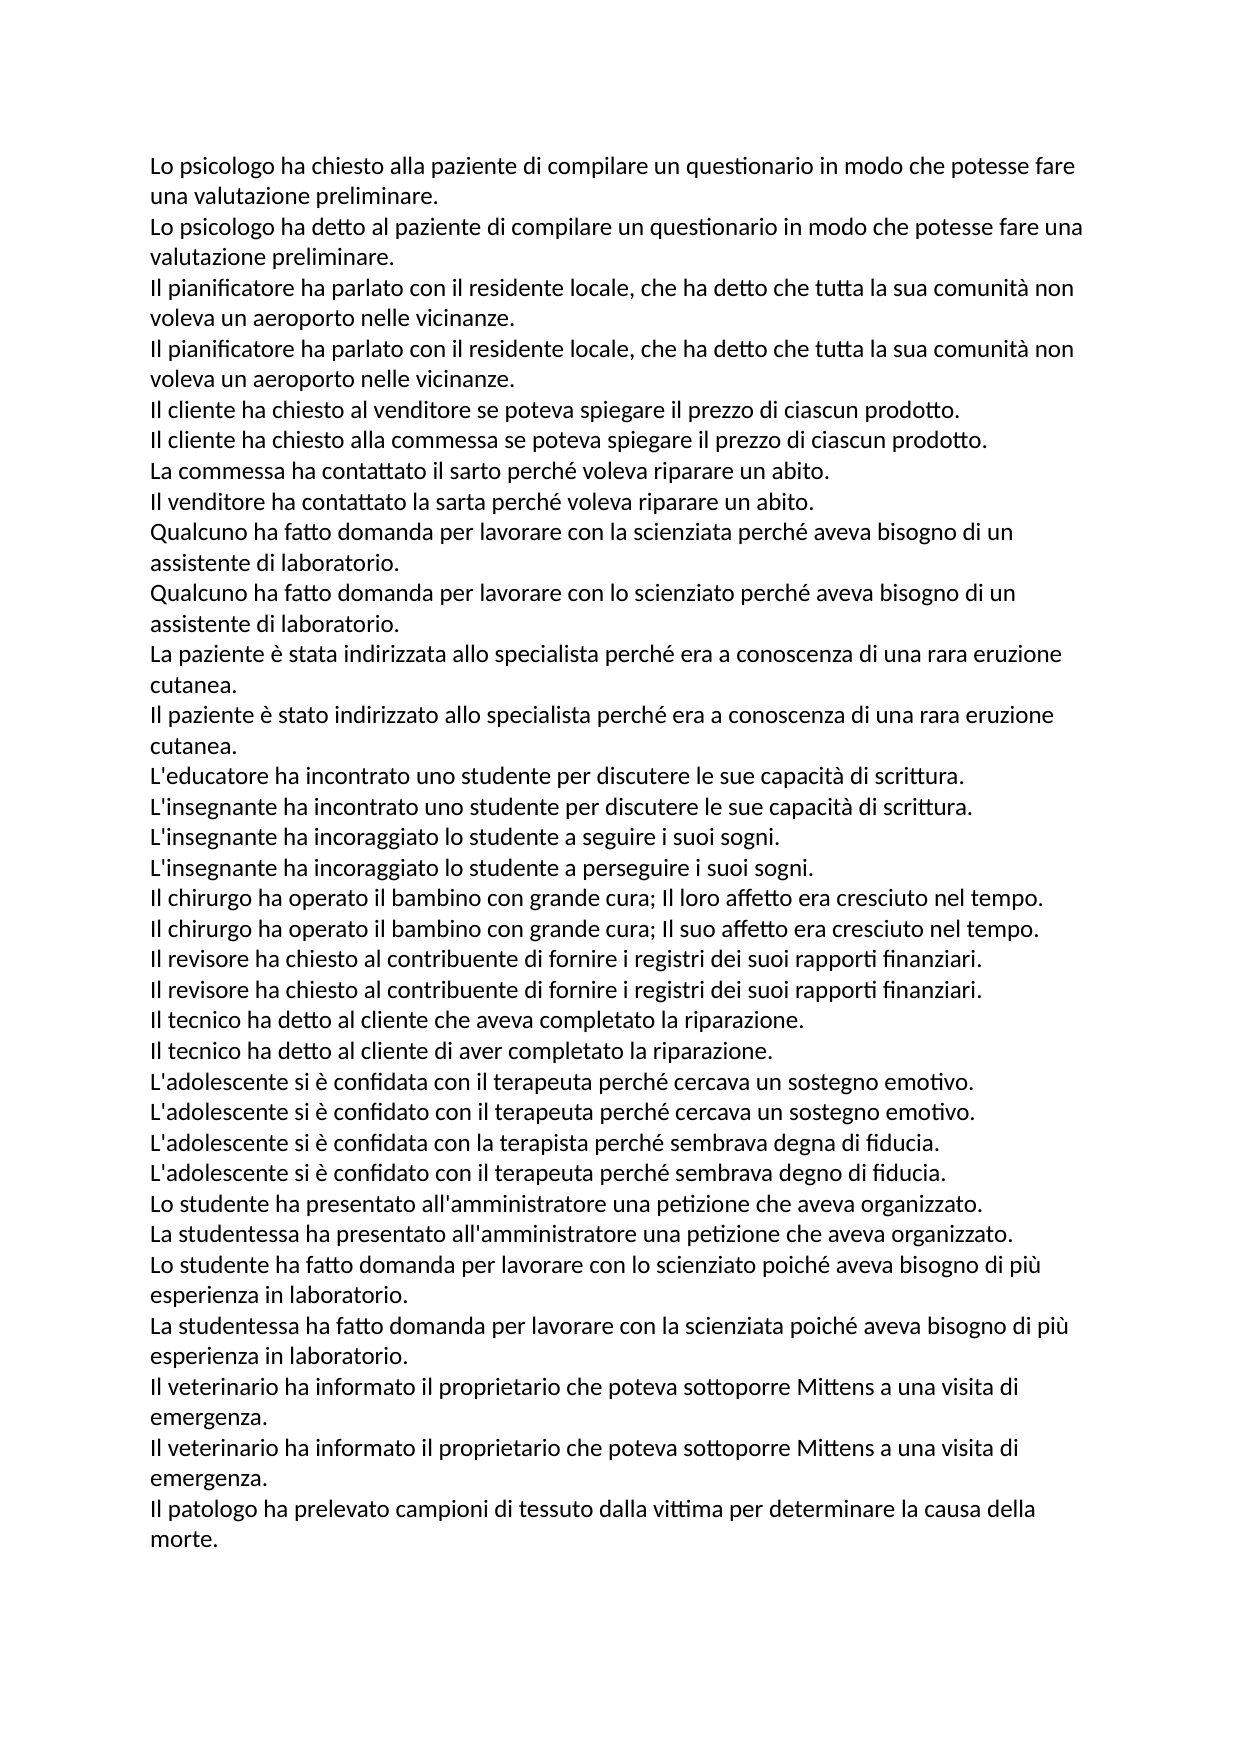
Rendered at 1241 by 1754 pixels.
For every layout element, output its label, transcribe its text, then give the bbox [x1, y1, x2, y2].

text Il paziente è stato indirizzato allo specialista perché era a conoscenza di una rara eruzione cutanea. [150, 699, 1090, 760]
text Il pianificatore ha parlato con il residente locale, che ha detto che tutta la sua comunità non voleva un aeroporto nelle vicinanze. [150, 333, 1090, 394]
text Il cliente ha chiesto alla commessa se poteva spiegare il prezzo di ciascun prodotto. [150, 425, 1090, 455]
text Il venditore ha contattato la sarta perché voleva riparare un abito. [150, 486, 1090, 516]
text L'insegnante ha incoraggiato lo studente a perseguire i suoi sogni. [150, 852, 1090, 882]
text L'insegnante ha incontrato uno studente per discutere le sue capacità di scrittura. [150, 791, 1090, 821]
text Qualcuno ha fatto domanda per lavorare con lo scienziato perché aveva bisogno di un assistente di laboratorio. [150, 577, 1090, 638]
text Il pianificatore ha parlato con il residente locale, che ha detto che tutta la sua comunità non voleva un aeroporto nelle vicinanze. [150, 272, 1090, 333]
text Lo studente ha presentato all'amministratore una petizione che aveva organizzato. [150, 1188, 1090, 1218]
text Qualcuno ha fatto domanda per lavorare con la scienziata perché aveva bisogno di un assistente di laboratorio. [150, 516, 1090, 577]
text Il chirurgo ha operato il bambino con grande cura; Il suo affetto era cresciuto nel tempo. [150, 913, 1090, 943]
text La studentessa ha presentato all'amministratore una petizione che aveva organizzato. [150, 1218, 1090, 1249]
text L'adolescente si è confidato con il terapeuta perché cercava un sostegno emotivo. [150, 1096, 1090, 1127]
text Il revisore ha chiesto al contribuente di fornire i registri dei suoi rapporti finanziari. [150, 943, 1090, 974]
text La commessa ha contattato il sarto perché voleva riparare un abito. [150, 455, 1090, 486]
text Il veterinario ha informato il proprietario che poteva sottoporre Mittens a una visita di emergenza. [150, 1371, 1090, 1432]
text Il cliente ha chiesto al venditore se poteva spiegare il prezzo di ciascun prodotto. [150, 394, 1090, 425]
text Il chirurgo ha operato il bambino con grande cura; Il loro affetto era cresciuto nel tempo. [150, 882, 1090, 913]
text Lo psicologo ha chiesto alla paziente di compilare un questionario in modo che potesse fare una valutazione preliminare. [150, 150, 1090, 211]
text L'educatore ha incontrato uno studente per discutere le sue capacità di scrittura. [150, 760, 1090, 791]
text Il revisore ha chiesto al contribuente di fornire i registri dei suoi rapporti finanziari. [150, 974, 1090, 1004]
text Il veterinario ha informato il proprietario che poteva sottoporre Mittens a una visita di emergenza. [150, 1432, 1090, 1493]
text La studentessa ha fatto domanda per lavorare con la scienziata poiché aveva bisogno di più esperienza in laboratorio. [150, 1310, 1090, 1371]
text L'adolescente si è confidato con il terapeuta perché sembrava degno di fiducia. [150, 1157, 1090, 1188]
text Lo psicologo ha detto al paziente di compilare un questionario in modo che potesse fare una valutazione preliminare. [150, 211, 1090, 272]
text Il tecnico ha detto al cliente che aveva completato la riparazione. [150, 1004, 1090, 1035]
text L'adolescente si è confidata con la terapista perché sembrava degna di fiducia. [150, 1127, 1090, 1157]
text L'insegnante ha incoraggiato lo studente a seguire i suoi sogni. [150, 821, 1090, 852]
text Lo studente ha fatto domanda per lavorare con lo scienziato poiché aveva bisogno di più esperienza in laboratorio. [150, 1249, 1090, 1310]
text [150, 1493, 1090, 1554]
text L'adolescente si è confidata con il terapeuta perché cercava un sostegno emotivo. [150, 1066, 1090, 1096]
text Il tecnico ha detto al cliente di aver completato la riparazione. [150, 1035, 1090, 1066]
text La paziente è stata indirizzata allo specialista perché era a conoscenza di una rara eruzione cutanea. [150, 638, 1090, 699]
